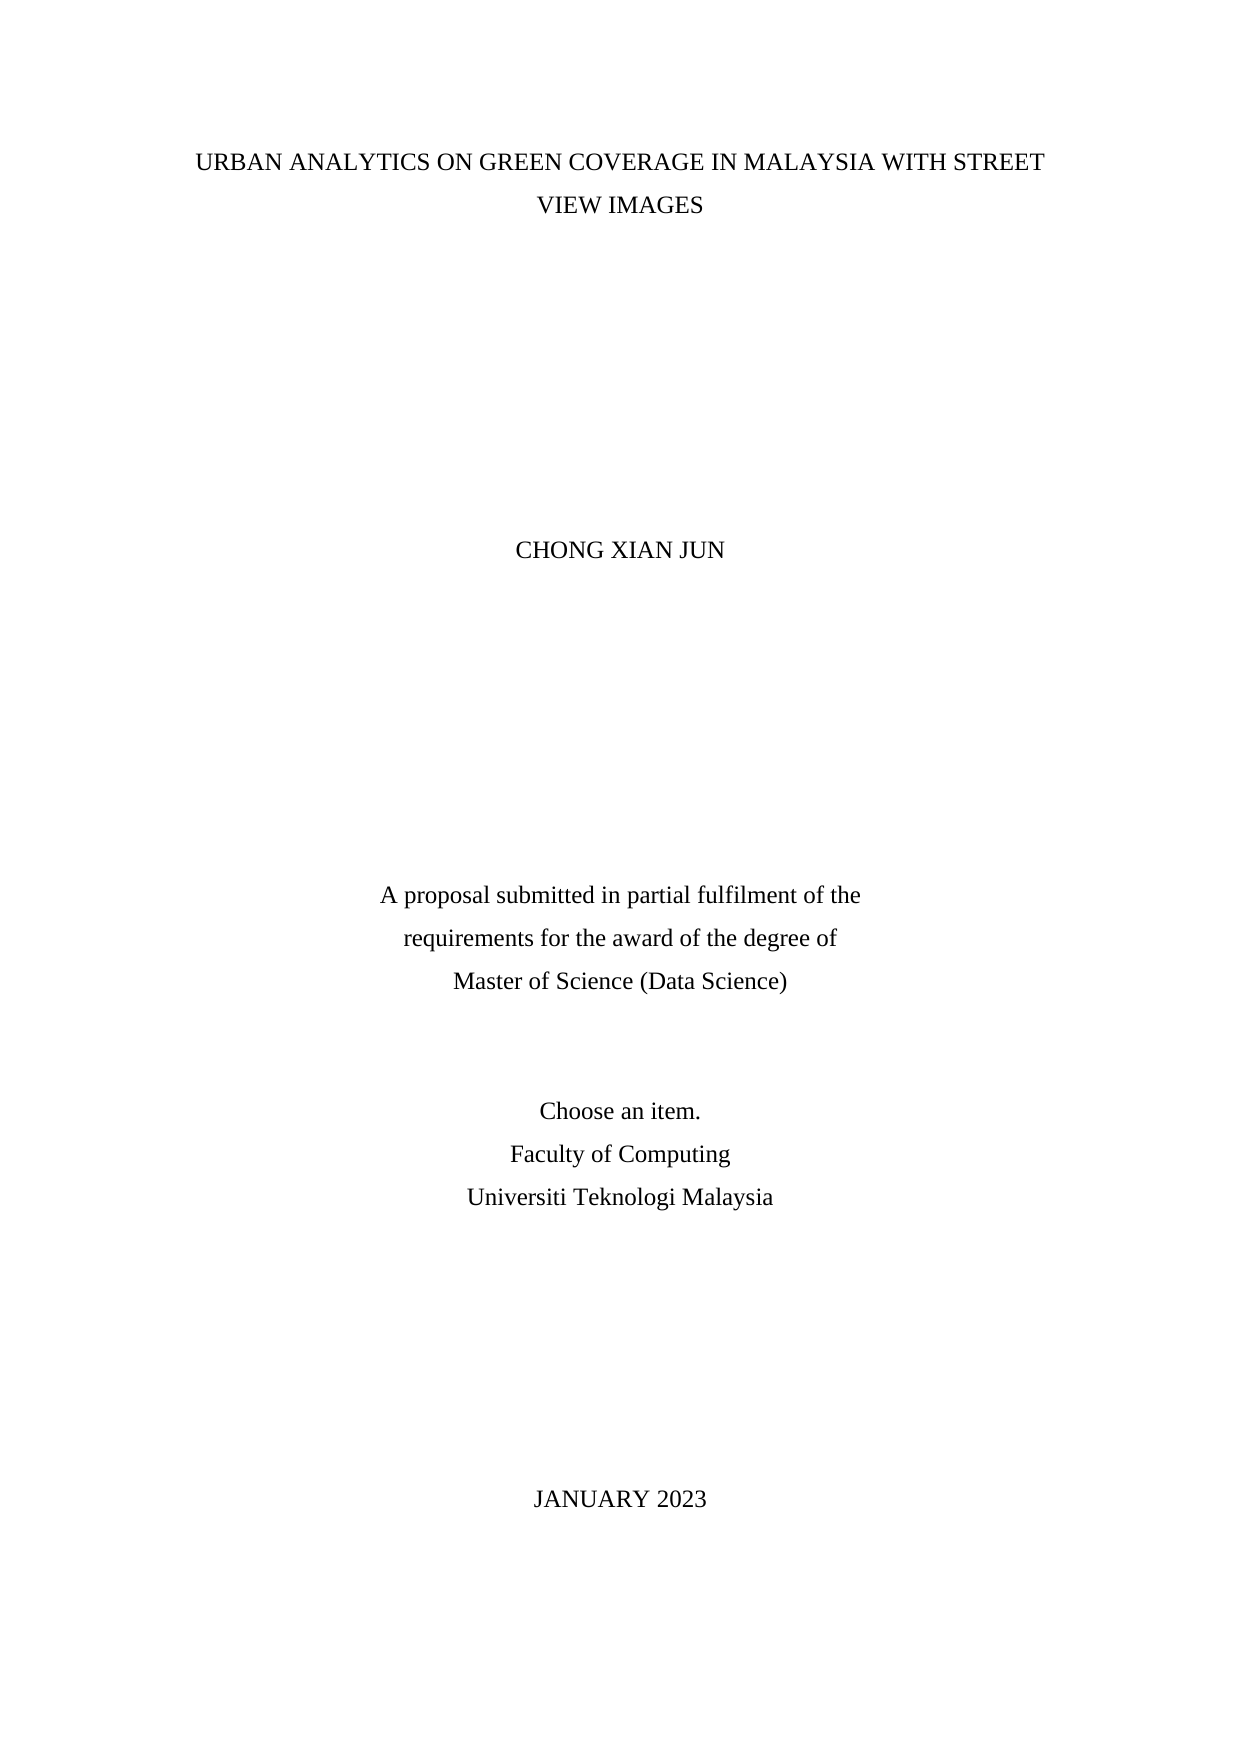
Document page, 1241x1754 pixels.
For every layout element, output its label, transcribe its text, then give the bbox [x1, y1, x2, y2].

text Science (Data Science) [192, 966, 1048, 995]
text requirements for the award of the degree of [192, 923, 1048, 952]
text A submitted in of the [192, 880, 1048, 909]
